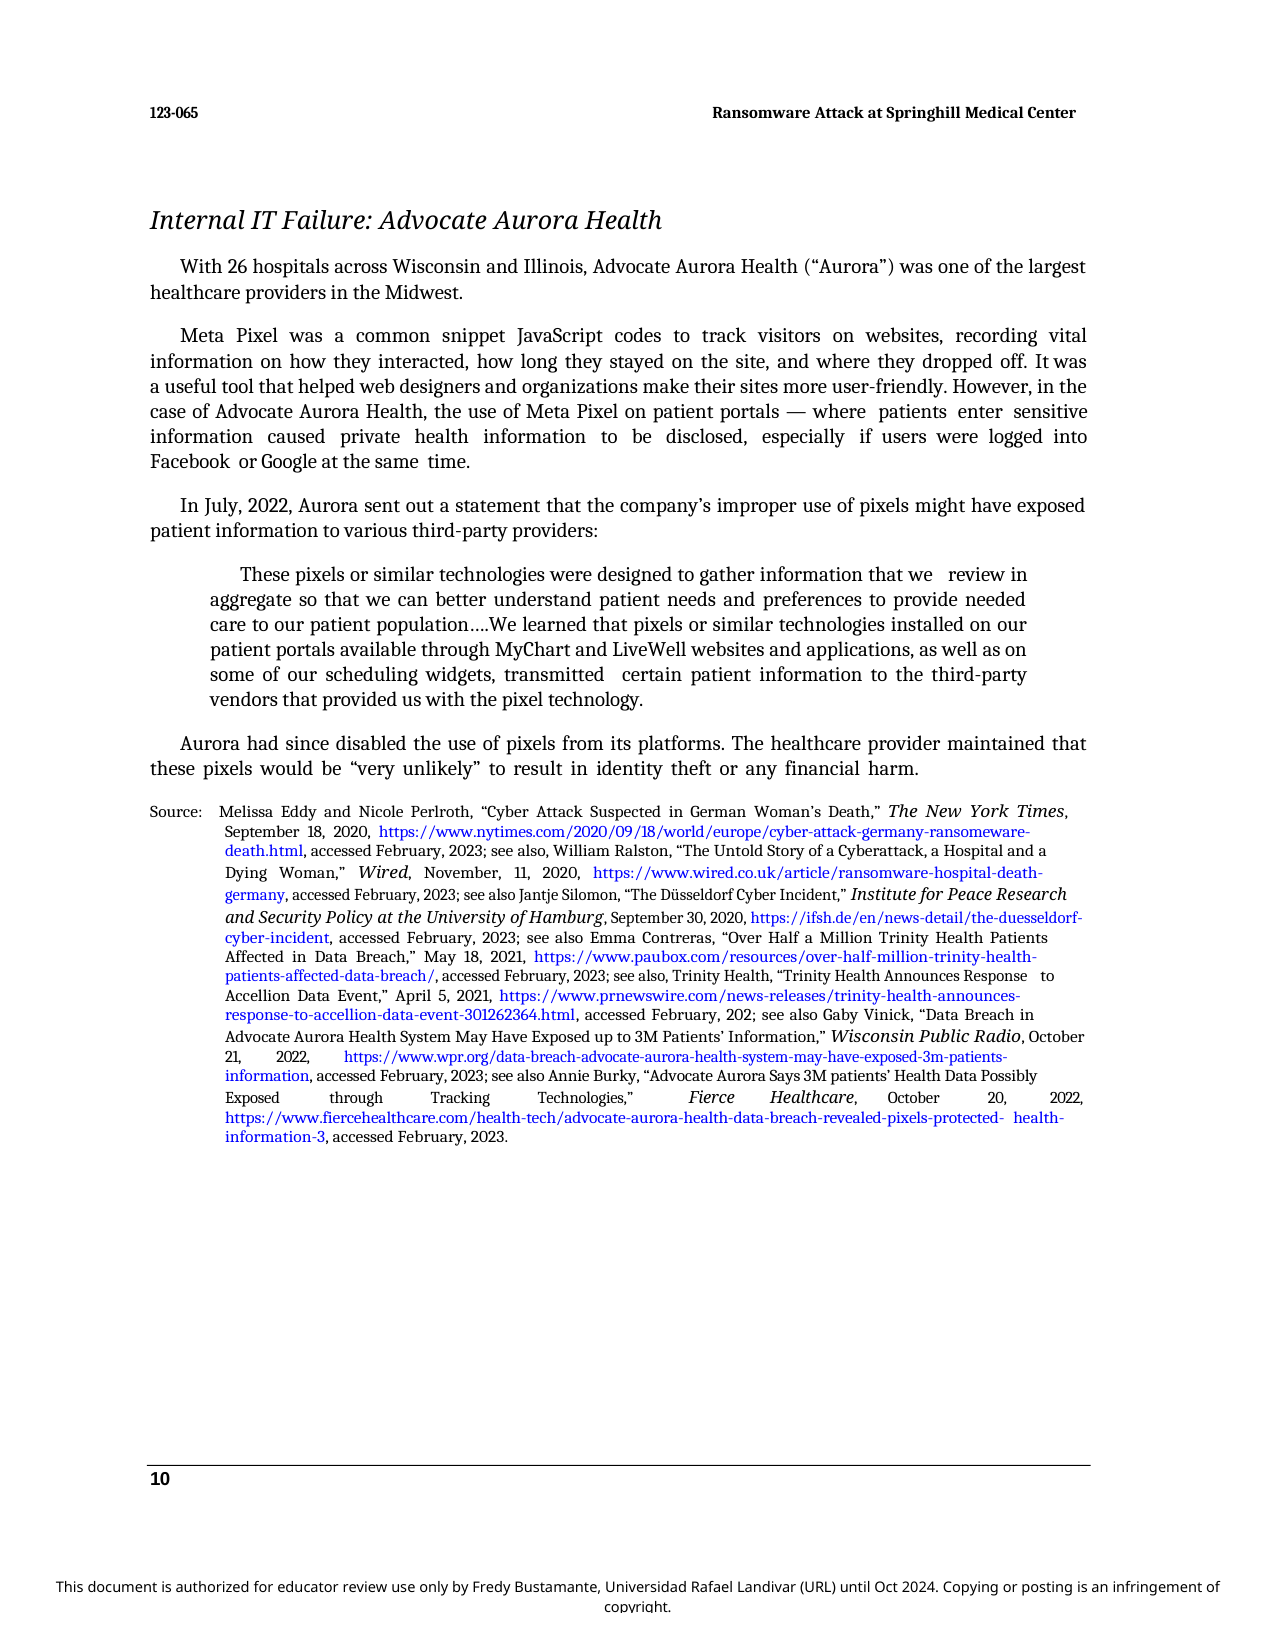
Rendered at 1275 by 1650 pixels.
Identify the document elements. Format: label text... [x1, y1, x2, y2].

text 10 [150, 1464, 1139, 1489]
text These pixels or similar technologies were designed to gather information that we review in aggregate so that we can better understand patient needs and preferences to provide needed care to our patient population….We learned that pixels or similar technologies installed on our patient portals available through MyChart and LiveWell websites and applications, as well as on some of our scheduling widgets, transmitted certain patient information to the third-party vendors that provided us with the pixel technology. [210, 563, 1028, 712]
subtitle Internal IT Failure: Advocate Aurora Health [150, 203, 1139, 237]
text Source: Melissa Eddy and Nicole Perlroth, “Cyber Attack Suspected in German Woman’s Death,” The New York Times, September 18, 2020, https://www.nytimes.com/2020/09/18/world/europe/cyber-attack-germany-ransomeware- death.html, accessed February, 2023; see also, William Ralston, “The Untold Story of a Cyberattack, a Hospital and a Dying Woman,” Wired, November, 11, 2020, https://www.wired.co.uk/article/ransomware-hospital-death- germany, accessed February, 2023; see also Jantje Silomon, “The Düsseldorf Cyber Incident,” Institute for Peace Research and Security Policy at the University of Hamburg, September 30, 2020, https://ifsh.de/en/news-detail/the-duesseldorf- cyber-incident, accessed February, 2023; see also Emma Contreras, “Over Half a Million Trinity Health Patients Affected in Data Breach,” May 18, 2021, https://www.paubox.com/resources/over-half-million-trinity-health- patients-affected-data-breach/, accessed February, 2023; see also, Trinity Health, “Trinity Health Announces Response to Accellion Data Event,” April 5, 2021, https://www.prnewswire.com/news-releases/trinity-health-announces- response-to-accellion-data-event-301262364.html, accessed February, 202; see also Gaby Vinick, “Data Breach in Advocate Aurora Health System May Have Exposed up to 3M Patients’ Information,” Wisconsin Public Radio, October 21, 2022, https://www.wpr.org/data-breach-advocate-aurora-health-system-may-have-exposed-3m-patients- information, accessed February, 2023; see also Annie Burky, “Advocate Aurora Says 3M patients’ Health Data Possibly Exposed through Tracking Technologies,” Fierce Healthcare, October 20, 2022, https://www.fiercehealthcare.com/health-tech/advocate-aurora-health-data-breach-revealed-pixels-protected- health-information-3, accessed February, 2023. [150, 799, 1088, 1146]
text In July, 2022, Aurora sent out a statement that the company’s improper use of pixels might have exposed patient information to various third-party providers: [150, 493, 1088, 542]
text Aurora had since disabled the use of pixels from its platforms. The healthcare provider maintained that these pixels would be “very unlikely” to result in identity theft or any financial harm. [150, 732, 1088, 781]
text With 26 hospitals across Wisconsin and Illinois, Advocate Aurora Health (“Aurora”) was one of the largest healthcare providers in the Midwest. [150, 255, 1087, 304]
text Meta Pixel was a common snippet JavaScript codes to track visitors on websites, recording vital information on how they interacted, how long they stayed on the site, and where they dropped off. It was a useful tool that helped web designers and organizations make their sites more user-friendly. However, in the case of Advocate Aurora Health, the use of Meta Pixel on patient portals — where patients enter sensitive information caused private health information to be disclosed, especially if users were logged into Facebook or Google at the same time. [150, 324, 1088, 474]
